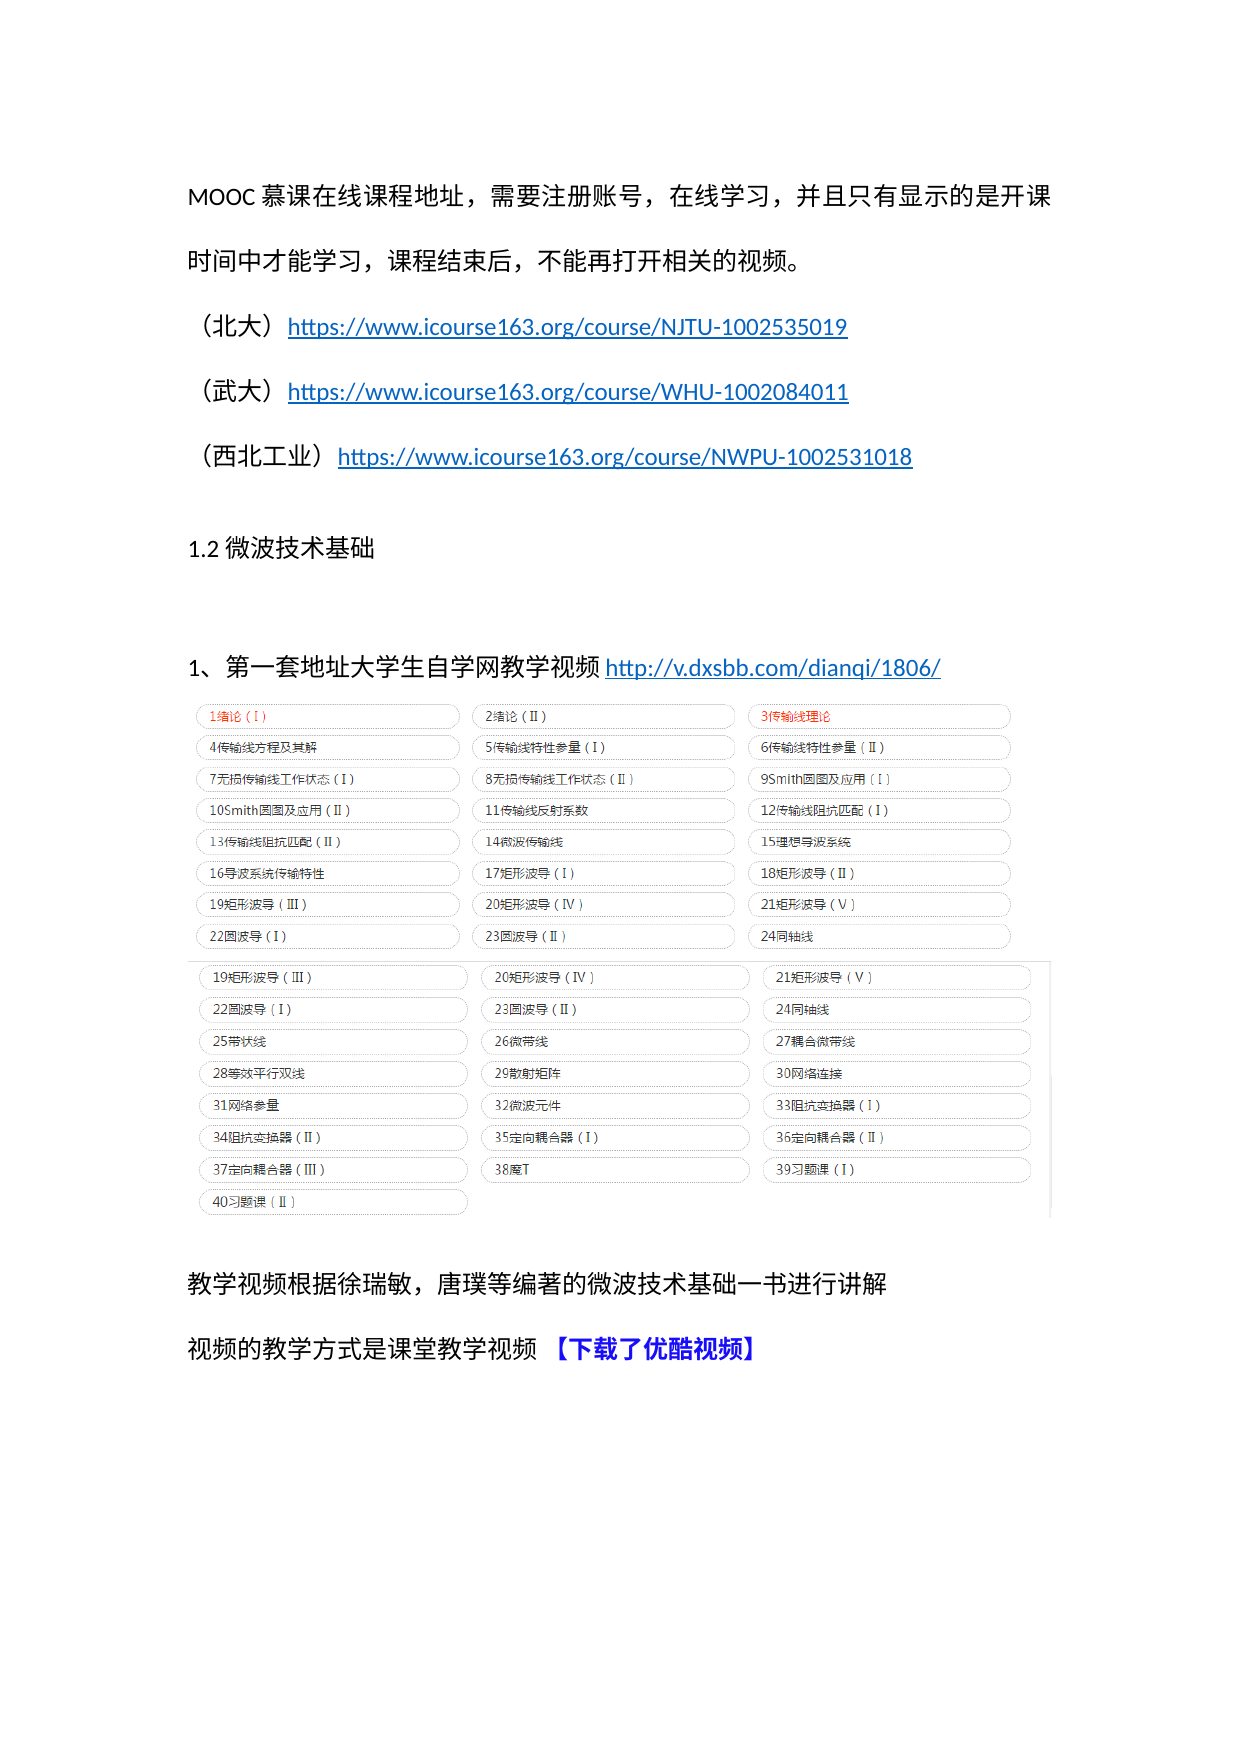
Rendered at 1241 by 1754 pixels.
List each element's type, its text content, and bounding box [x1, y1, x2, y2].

text 教学视频根据徐瑞敏，唐璞等编著的微波技术基础一书进行讲解 [187, 1250, 1053, 1315]
text 视频的教学方式是课堂教学视频 【下载了优酷视频】 [187, 1315, 1053, 1380]
text （武大）https://www.icourse163.org/course/WHU-1002084011 [187, 357, 1053, 422]
text 1、第一套地址大学生自学网教学视频http://v.dxsbb.com/dianqi/1806/ [187, 633, 1053, 698]
text MOOC慕课在线课程地址，需要注册账号，在线学习，并且只有显示的是开课时间中才能学习，课程结束后，不能再打开相关的视频。 [187, 162, 1053, 292]
text （北大）https://www.icourse163.org/course/NJTU-1002535019 [187, 292, 1053, 357]
picture [187, 697, 1025, 951]
text （西北工业）https://www.icourse163.org/course/NWPU-1002531018 [187, 422, 1053, 487]
picture [187, 957, 1052, 1218]
subtitle 1.2 微波技术基础 [187, 514, 1053, 579]
